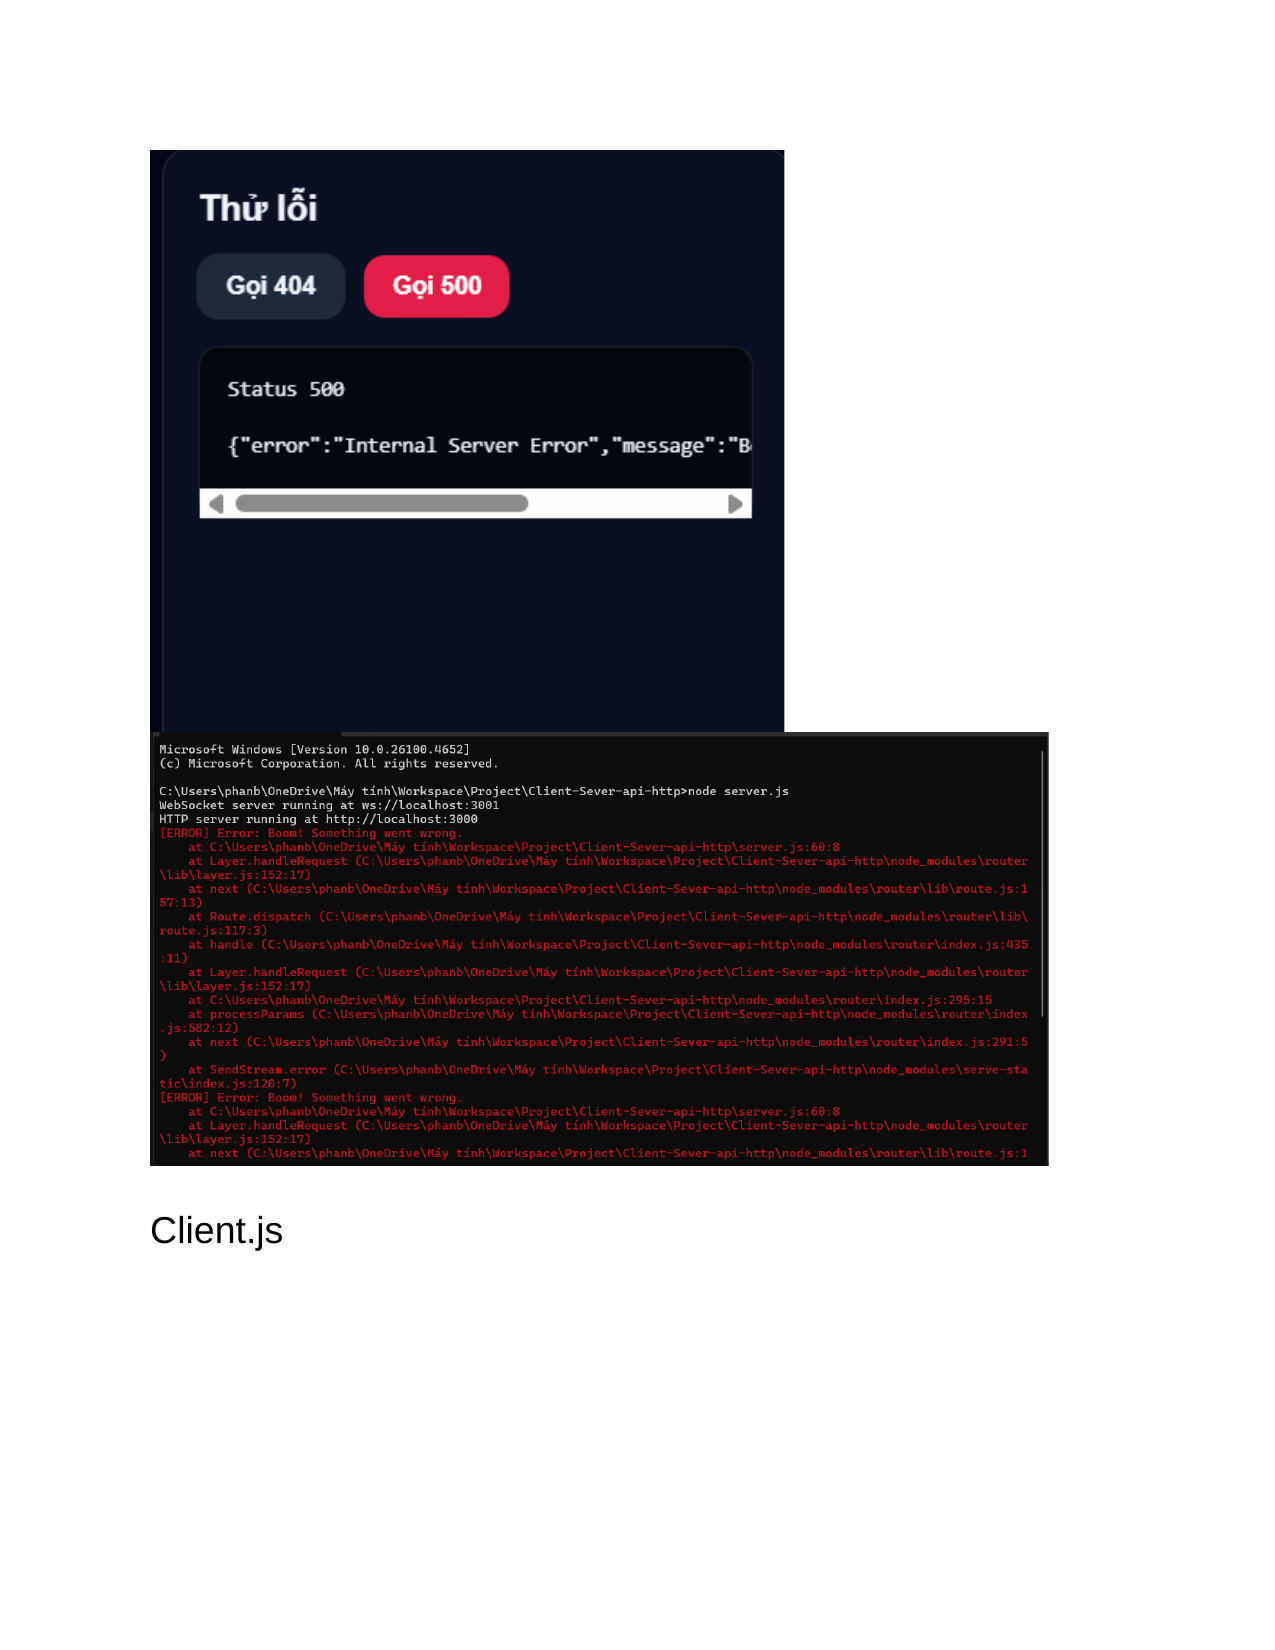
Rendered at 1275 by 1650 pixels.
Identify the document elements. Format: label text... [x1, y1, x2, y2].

text Client.js [150, 1208, 1125, 1251]
picture [150, 150, 1049, 1166]
